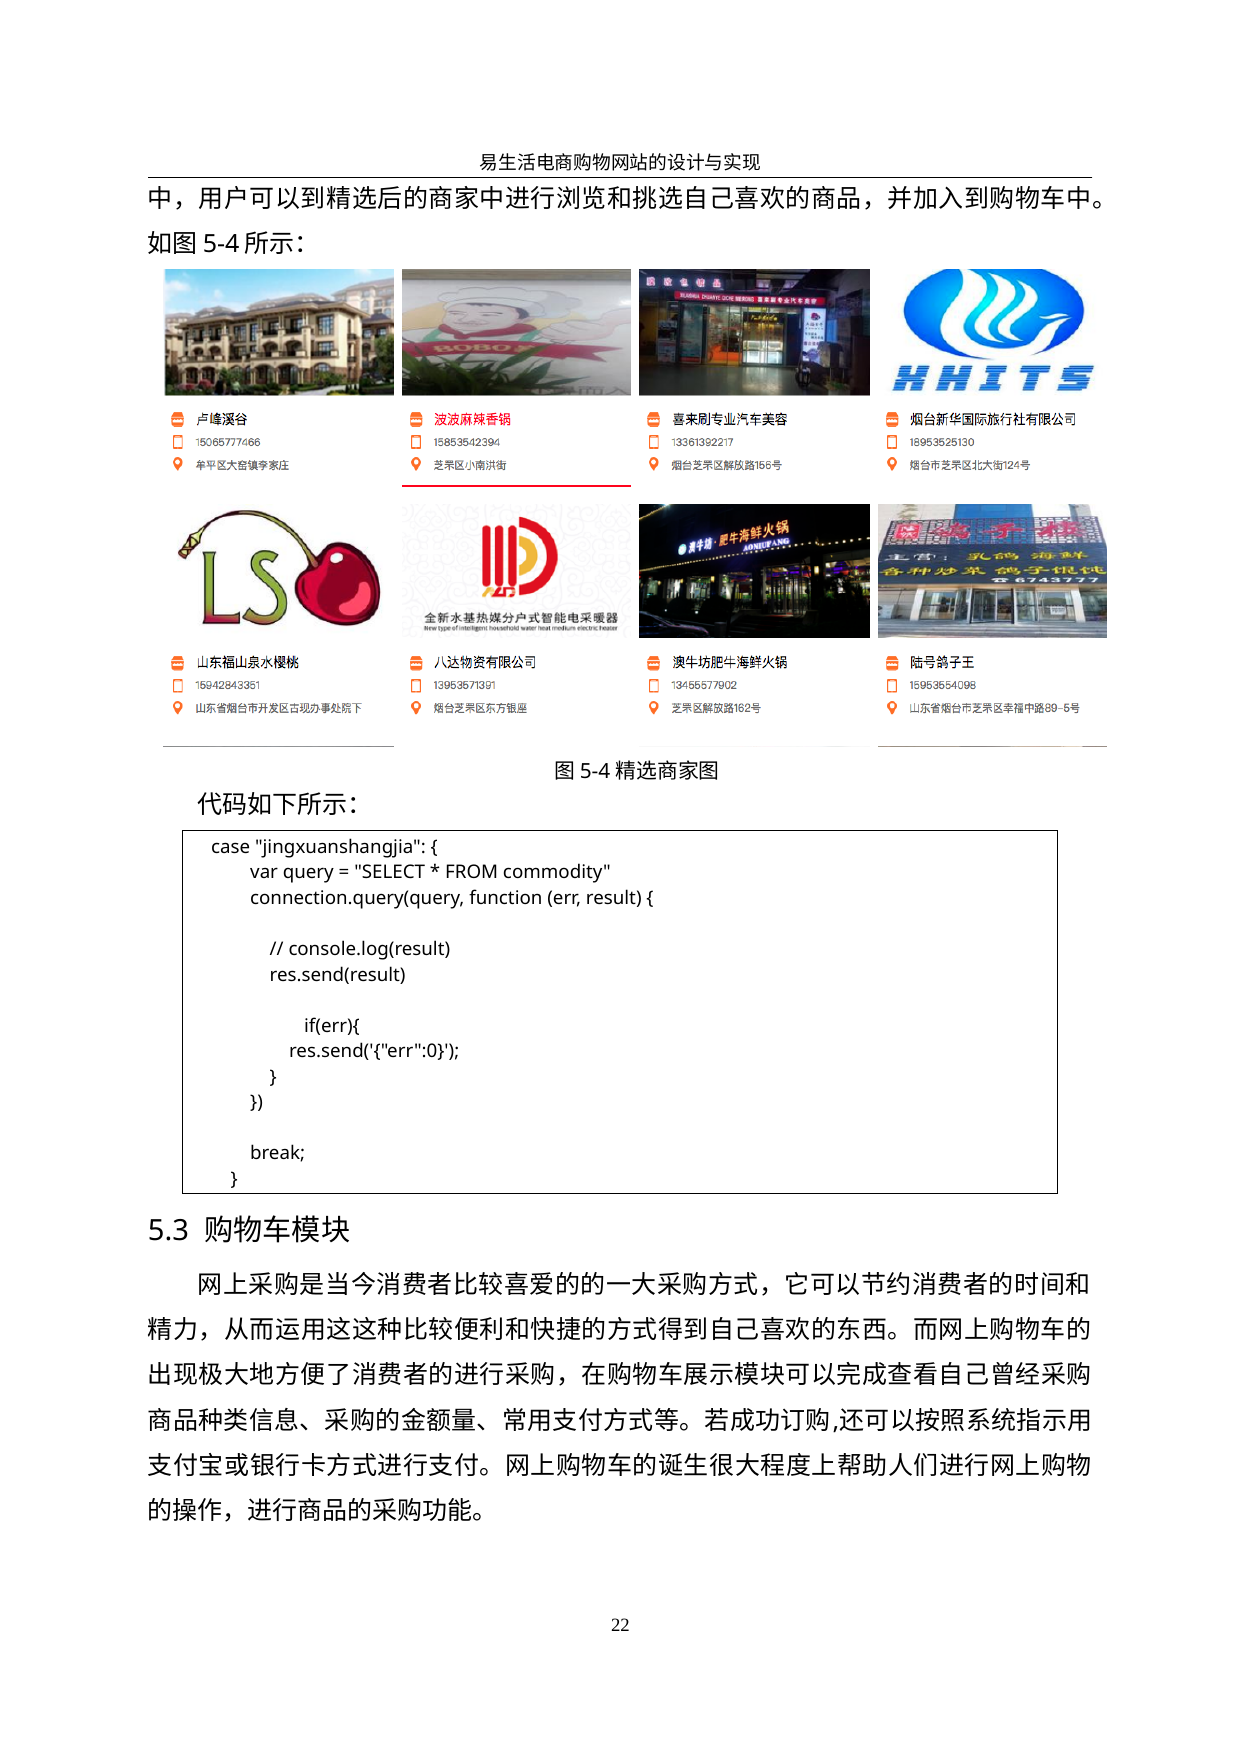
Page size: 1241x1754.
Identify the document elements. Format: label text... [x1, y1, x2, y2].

text res.send('{"err":0}'); [183, 1034, 1057, 1060]
text 网上采购是当今消费者比较喜爱的的一大采购方式，它可以节约消费者的时间和精力，从而运用这这种比较便利和快捷的方式得到自己喜欢的东西。而网上购物车的出现极大地方便了消费者的进行采购，在购物车展示模块可以完成查看自己曾经采购商品种类信息、采购的金额量、常用支付方式等。若成功订购,还可以按照系统指示用支付宝或银行卡方式进行支付。网上购物车的诞生很大程度上帮助人们进行网上购物的操作，进行商品的采购功能。 [148, 1264, 1092, 1527]
text if(err){ [183, 1009, 1057, 1034]
text break; [183, 1136, 1057, 1162]
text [148, 178, 1092, 260]
text } [183, 1162, 1057, 1193]
text 图5-4 精选商家图 [148, 754, 1092, 785]
text connection.query(query, function (err, result) { [183, 881, 1057, 910]
text } [183, 1060, 1057, 1085]
text }) [183, 1085, 1057, 1114]
text var query = "SELECT * FROM commodity" [183, 856, 1057, 881]
text res.send(result) [183, 958, 1057, 986]
text case "jingxuanshangjia": { [183, 831, 1057, 856]
text // console.log(result) [183, 932, 1057, 958]
text 代码如下所示： [148, 785, 1092, 821]
picture [147, 269, 1134, 747]
subtitle 购物车模块 [148, 1206, 1092, 1248]
